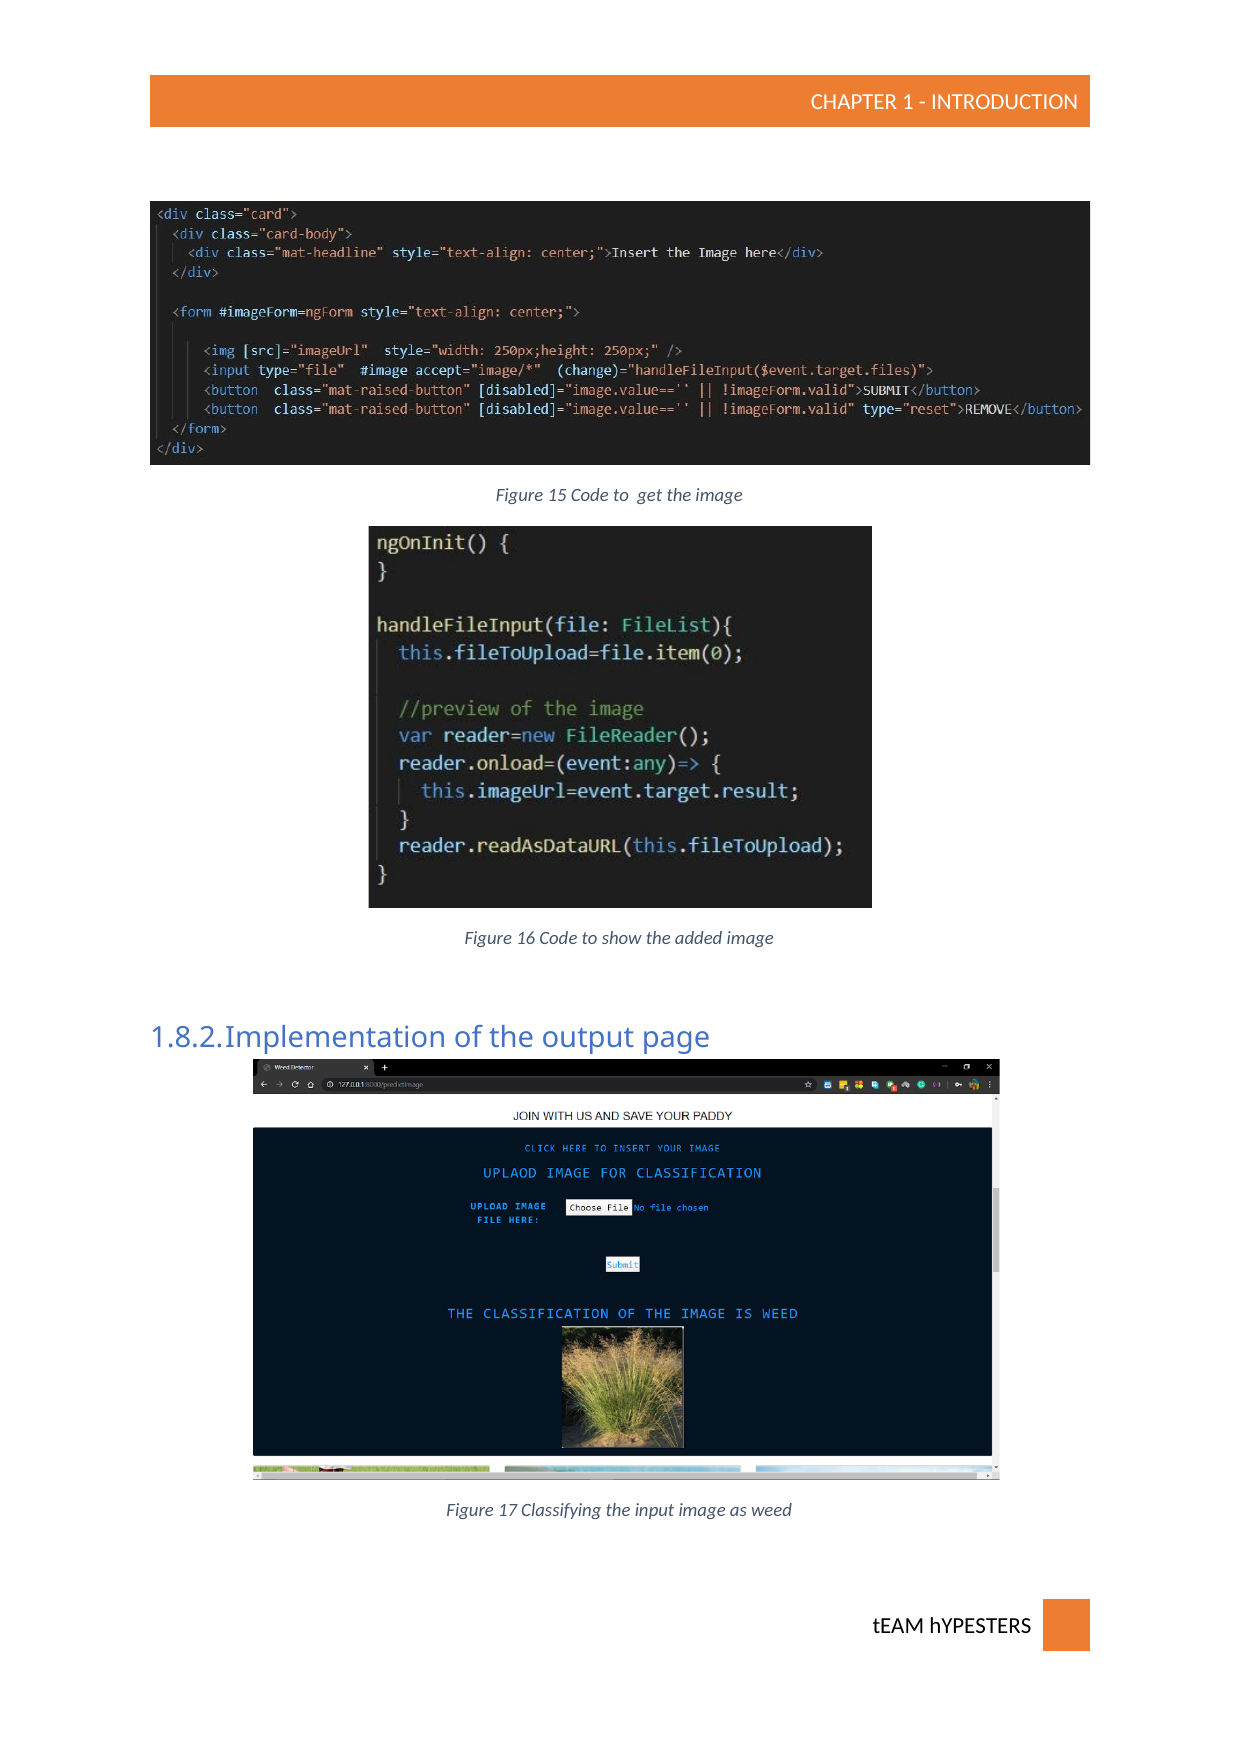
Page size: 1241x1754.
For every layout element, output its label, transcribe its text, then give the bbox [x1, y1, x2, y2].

picture [150, 201, 1091, 465]
picture [253, 1059, 1000, 1480]
picture [368, 526, 872, 908]
subtitle Implementation of the output page [150, 1017, 1090, 1056]
